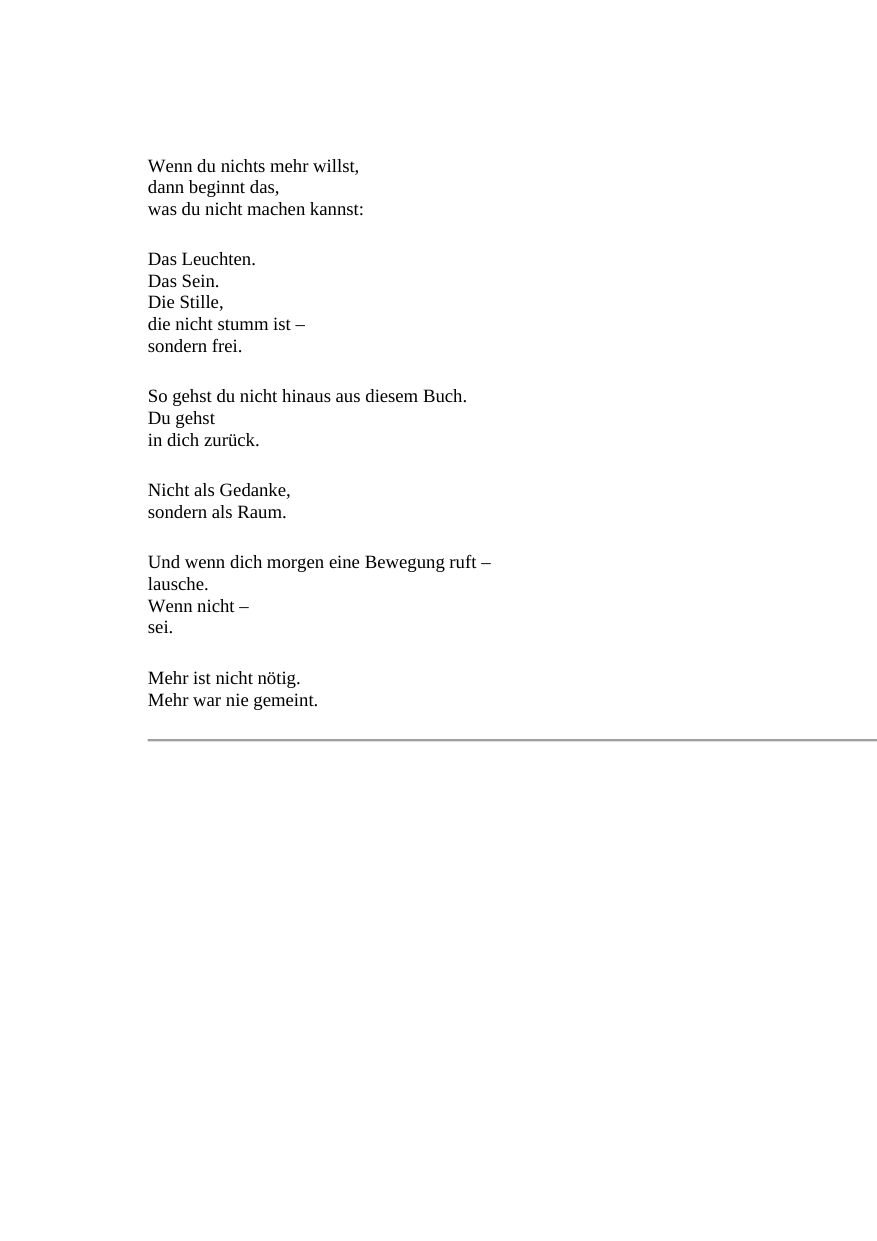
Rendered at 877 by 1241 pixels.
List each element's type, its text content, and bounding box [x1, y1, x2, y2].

text Und wenn dich morgen eine Bewegung ruft – lausche. Wenn nicht – sei. [148, 551, 759, 638]
text Nicht als Gedanke, sondern als Raum. [148, 479, 759, 522]
text Wenn du nichts mehr willst, dann beginnt das, was du nicht machen kannst: [148, 154, 759, 219]
text Mehr ist nicht nötig. Mehr war nie gemeint. [148, 667, 759, 710]
text So gehst du nicht hinaus aus diesem Buch. Du gehst in dich zurück. [148, 385, 759, 450]
text Das Leuchten. Das Sein. Die Stille, die nicht stumm ist – sondern frei. [148, 248, 759, 356]
